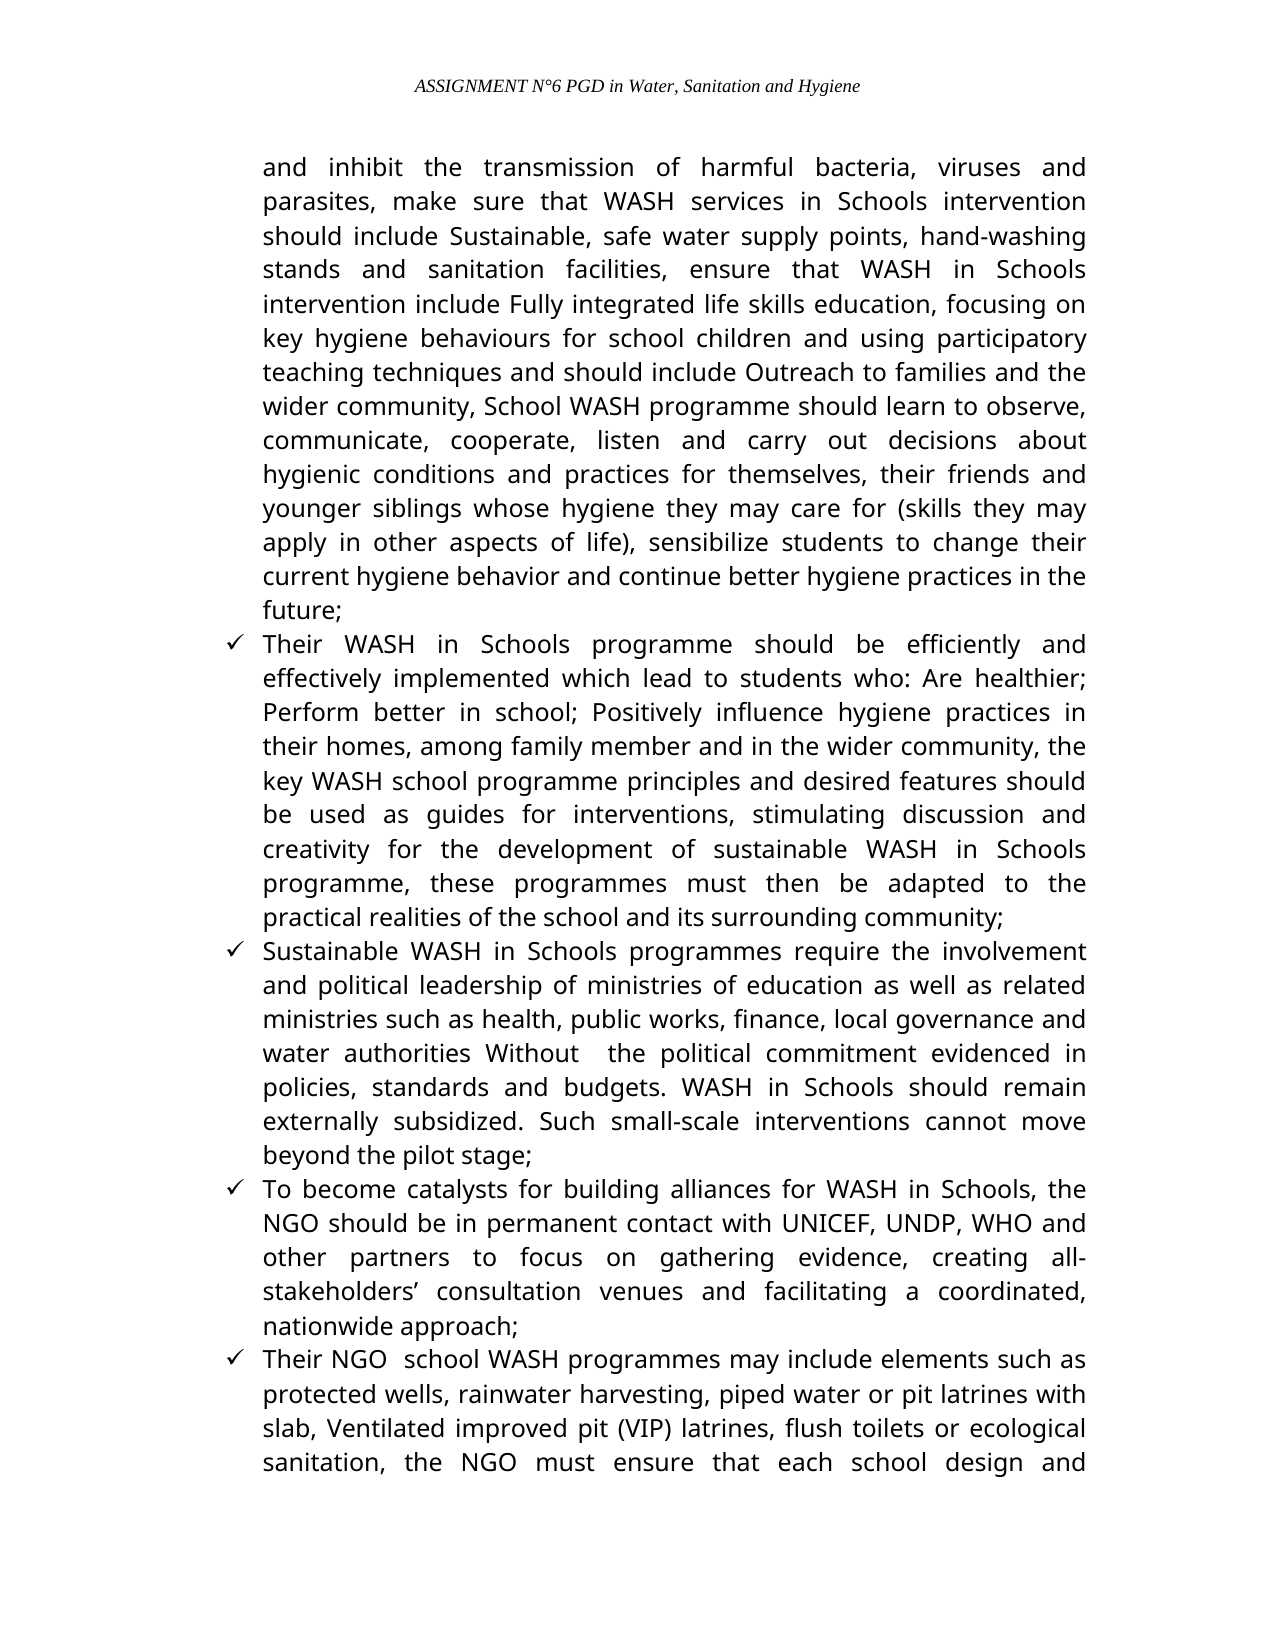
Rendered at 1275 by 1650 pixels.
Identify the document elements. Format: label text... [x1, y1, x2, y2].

list Sustainable WASH in Schools programmes require the involvement and political leadership of ministries of education as well as related ministries such as health, public works, finance, local governance and water authorities Without the political commitment evidenced in policies, standards and budgets. WASH in Schools should remain externally subsidized. Such small-scale interventions cannot move beyond the pilot stage; [225, 933, 1087, 1172]
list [225, 1342, 1087, 1478]
list Their WASH in Schools programme should be efficiently and effectively implemented which lead to students who: Are healthier; Perform better in school; Positively influence hygiene practices in their homes, among family member and in the wider community, the key WASH school programme principles and desired features should be used as guides for interventions, stimulating discussion and creativity for the development of sustainable WASH in Schools programme, these programmes must then be adapted to the practical realities of the school and its surrounding community; [225, 627, 1087, 933]
list To become catalysts for building alliances for WASH in Schools, the NGO should be in permanent contact with UNICEF, UNDP, WHO and other partners to focus on gathering evidence, creating all-stakeholders’ consultation venues and facilitating a coordinated, nationwide approach; [225, 1172, 1087, 1342]
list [225, 150, 1087, 627]
